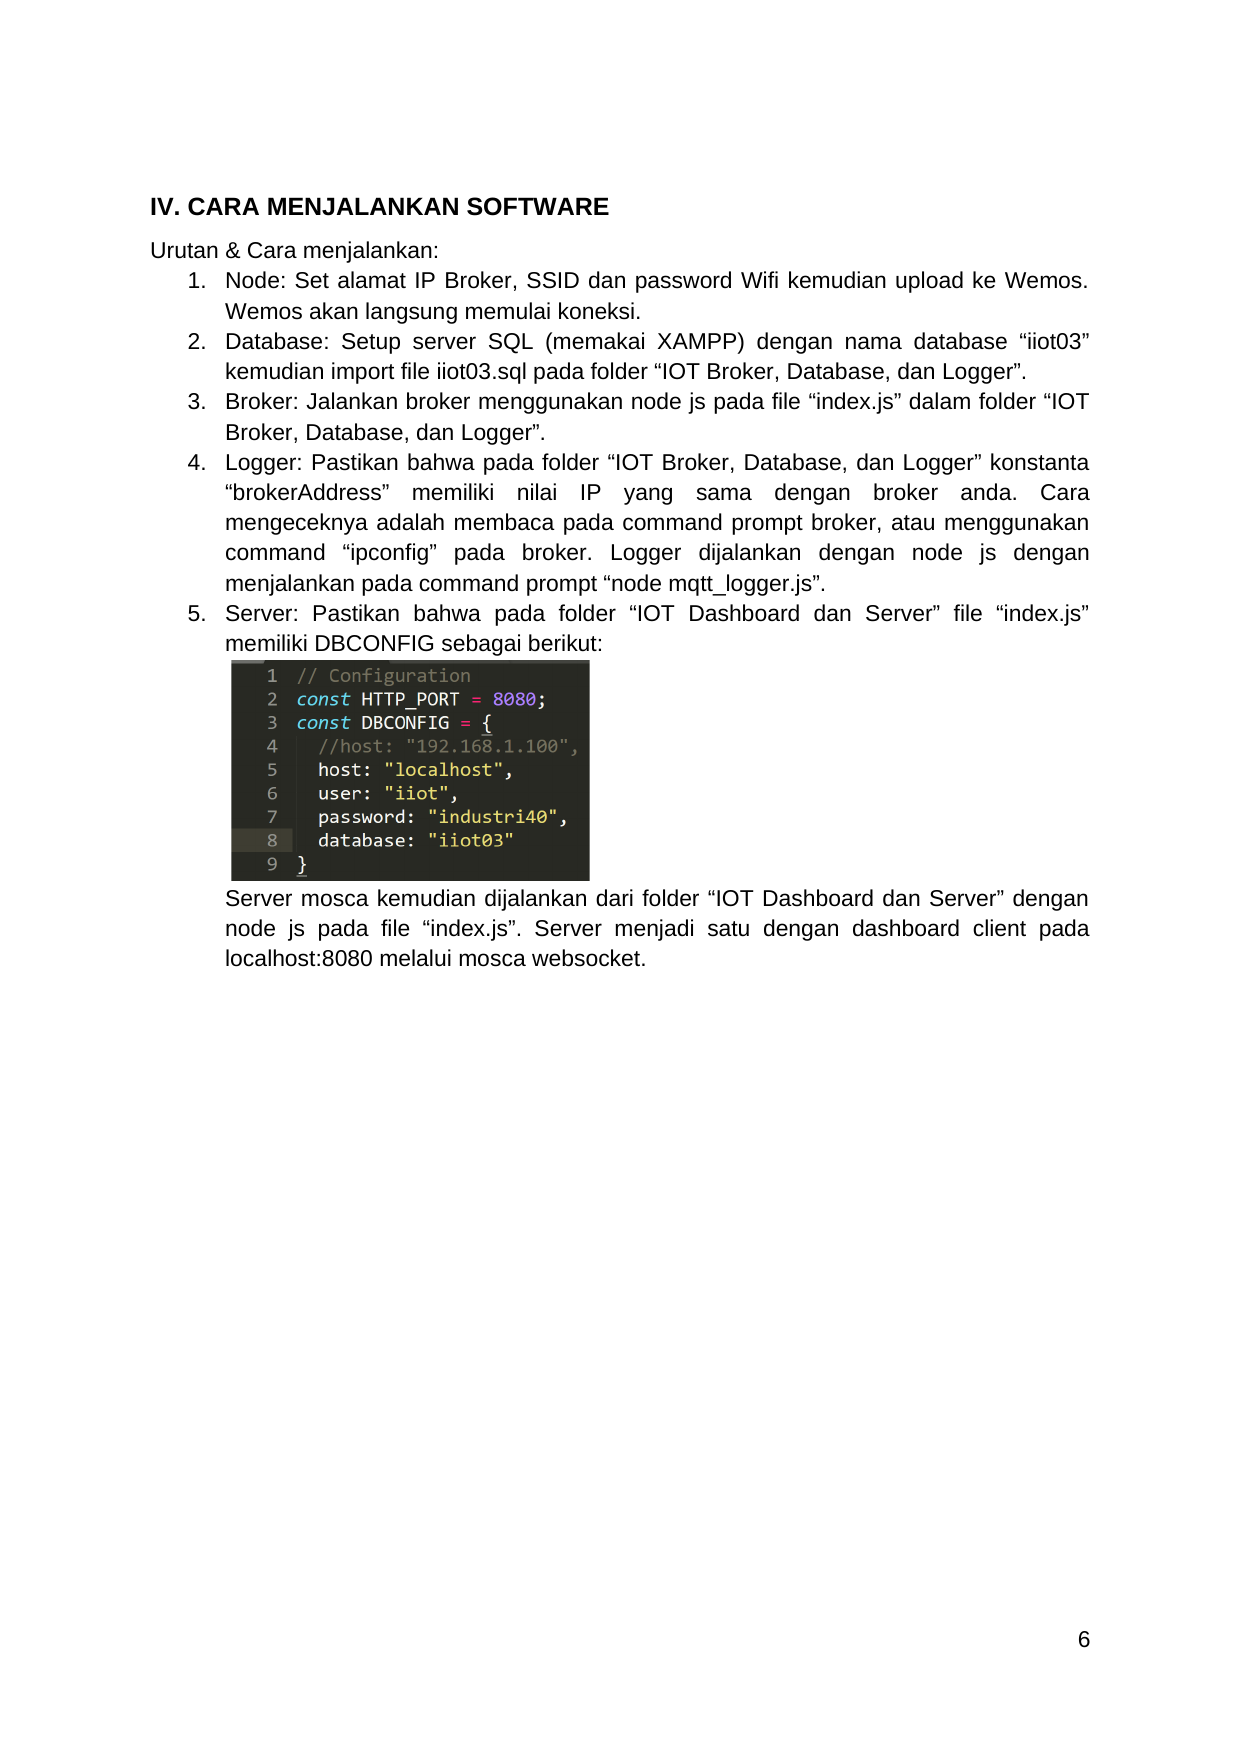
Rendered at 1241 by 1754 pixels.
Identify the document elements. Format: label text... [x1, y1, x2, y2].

list Server: Pastikan bahwa pada folder “IOT Dashboard dan Server” file “index.js” memiliki DBCONFIG sebagai berikut: [187, 600, 1090, 656]
list Logger: Pastikan bahwa pada folder “IOT Broker, Database, dan Logger” konstanta “brokerAddress” memiliki nilai IP yang sama dengan broker anda. Cara mengeceknya adalah membaca pada command prompt broker, atau menggunakan command “ipconfig” pada broker. Logger dijalankan dengan node js dengan menjalankan pada command prompt “node mqtt_logger.js”. [187, 449, 1090, 596]
list Broker: Jalankan broker menggunakan node js pada file “index.js” dalam folder “IOT Broker, Database, dan Logger”. [187, 388, 1090, 445]
picture [231, 660, 590, 881]
text Server mosca kemudian dijalankan dari folder “IOT Dashboard dan Server” dengan node js pada file “index.js”. Server menjadi satu dengan dashboard client pada localhost:8080 melalui mosca websocket. [225, 885, 1090, 972]
list Node: Set alamat IP Broker, SSID dan password Wifi kemudian upload ke Wemos. Wemos akan langsung memulai koneksi. [187, 267, 1090, 324]
text Urutan & Cara menjalankan: [150, 237, 1090, 263]
subtitle IV. CARA MENJALANKAN SOFTWARE [150, 192, 1090, 220]
list Database: Setup server SQL (memakai XAMPP) dengan nama database “iiot03” kemudian import file iiot03.sql pada folder “IOT Broker, Database, dan Logger”. [187, 328, 1090, 384]
